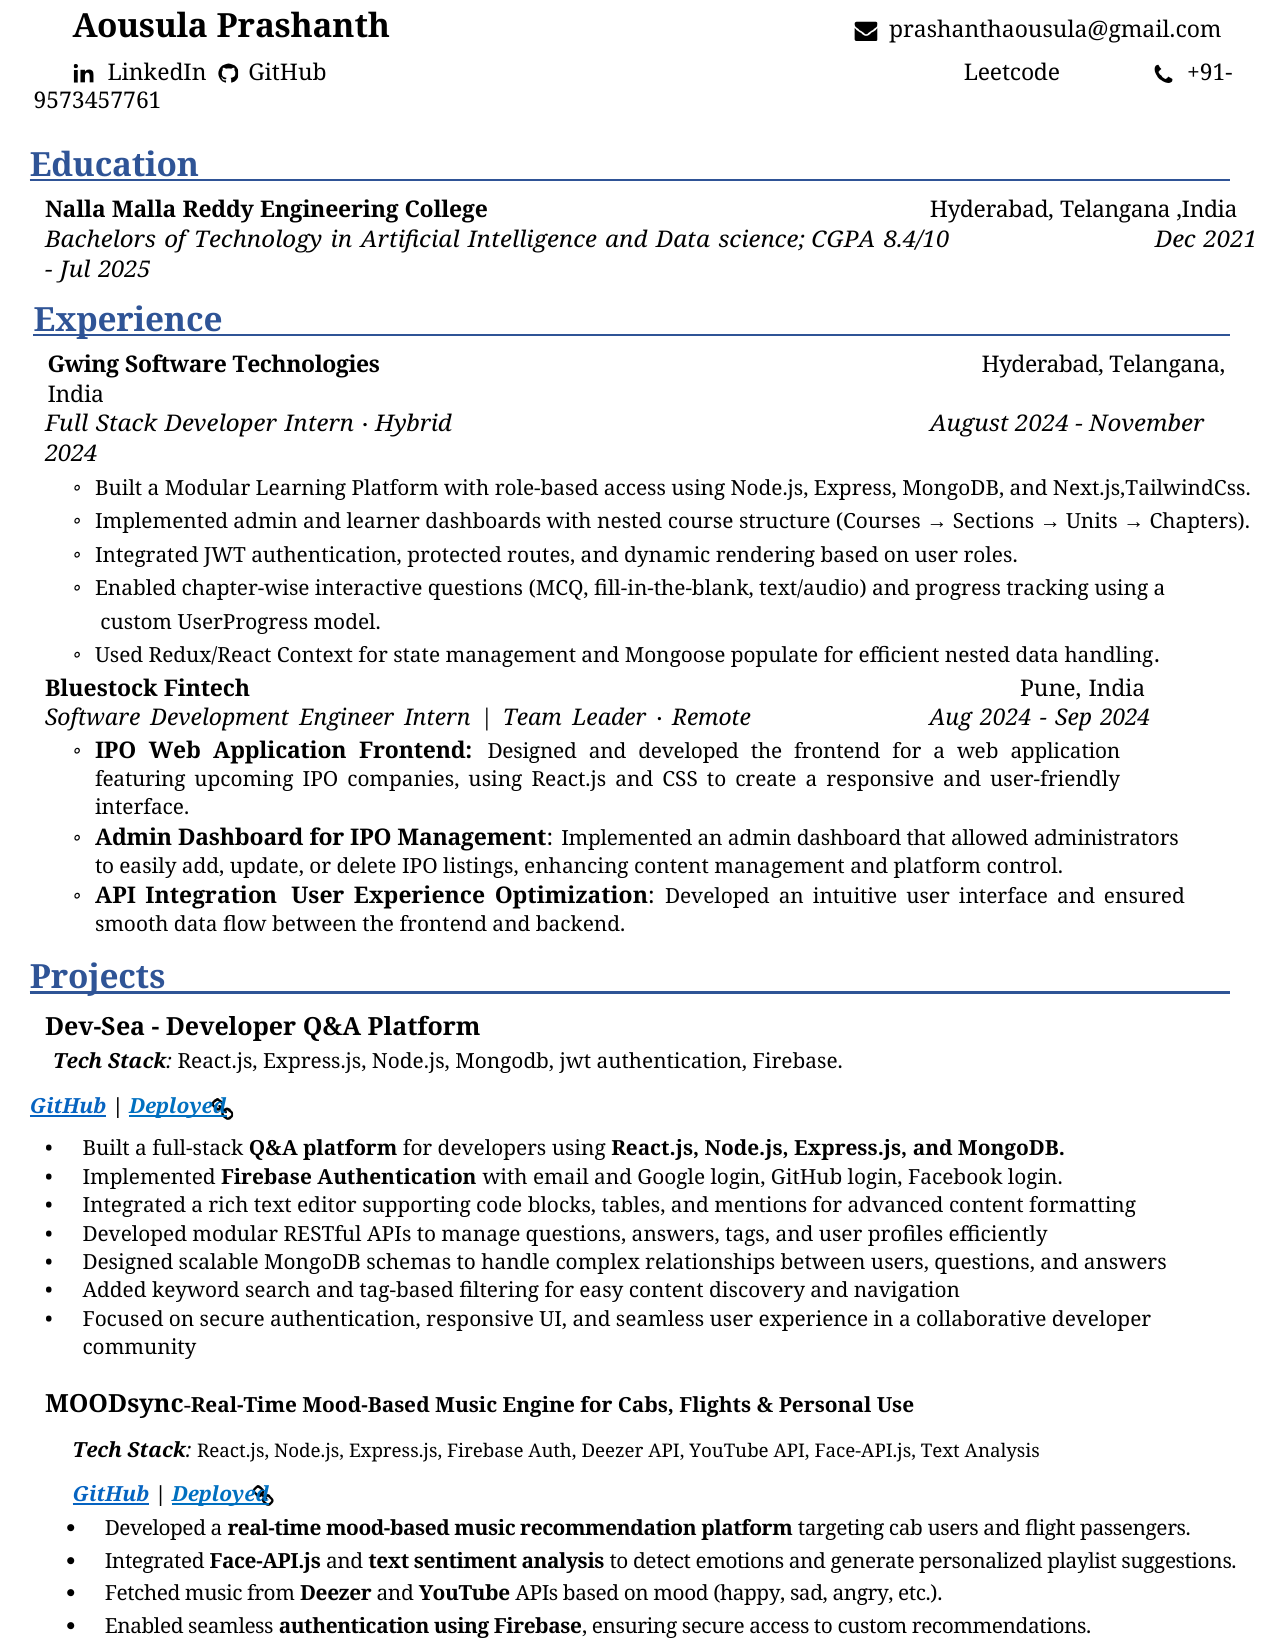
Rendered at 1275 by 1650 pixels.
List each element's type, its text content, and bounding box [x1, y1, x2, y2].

list API Integration User Experience Optimization: Developed an intuitive user interface and ensured smooth data flow between the frontend and backend. [72, 879, 1185, 938]
text Gwing Software Technologies Hyderabad, Telangana, India [47, 349, 1263, 408]
text GitHub | Deployed [45, 1479, 1263, 1509]
list Built a full-stack Q&A platform for developers using React.js, Node.js, Express.js, and MongoDB. [45, 1133, 1263, 1162]
list Implemented Firebase Authentication with email and Google login, GitHub login, Facebook login. [45, 1162, 1263, 1190]
text Aousula Prashanth prashanthaousula@gmail.com [33, 11, 1263, 48]
subtitle Experience [33, 295, 1263, 341]
list Integrated a rich text editor supporting code blocks, tables, and mentions for advanced content formatting [45, 1190, 1263, 1219]
list Enabled seamless authentication using Firebase, ensuring secure access to custom recommendations. [67, 1611, 1263, 1639]
text Nalla Malla Reddy Engineering College Hyderabad, Telangana ,India [45, 194, 1263, 224]
text MOODsync-Real-Time Mood-Based Music Engine for Cabs, Flights & Personal Use [45, 1386, 1263, 1421]
text Dev-Sea - Developer Q&A Platform Tech Stack: React.js, Express.js, Node.js, Mongodb, jwt authentication, Firebase. [45, 1009, 1263, 1077]
picture [73, 63, 94, 83]
list Added keyword search and tag-based filtering for easy content discovery and navigation [45, 1276, 1263, 1304]
list Used Redux/React Context for state management and Mongoose populate for efficient nested data handling. [72, 639, 1263, 669]
list Developed modular RESTful APIs to manage questions, answers, tags, and user profiles efficiently [45, 1219, 1263, 1247]
subtitle Projects [29, 953, 1263, 999]
text GitHub | Deployed [29, 1091, 1263, 1121]
picture [1154, 64, 1173, 83]
list IPO Web Application Frontend: Designed and developed the frontend for a web application featuring upcoming IPO companies, using React.js and CSS to create a responsive and user-friendly interface. [72, 734, 1121, 820]
subtitle Education [29, 141, 1263, 186]
text Software Development Engineer Intern | Team Leader · Remote Aug 2024 - Sep 2024 [45, 702, 1263, 732]
picture [854, 21, 878, 41]
picture [218, 63, 239, 83]
text LinkedIn GitHub Leetcode +91-9573457761 [33, 60, 1263, 117]
list Developed a real-time mood-based music recommendation platform targeting cab users and flight passengers. [67, 1513, 1263, 1542]
text Bachelors of Technology in Artificial Intelligence and Data science; CGPA 8.4/10 Dec 2021 - Jul 2025 [45, 224, 1263, 283]
text Full Stack Developer Intern · Hybrid August 2024 - November 2024 [45, 408, 1263, 467]
list Implemented admin and learner dashboards with nested course structure (Courses → Sections → Units → Chapters). [72, 505, 1263, 534]
list Integrated JWT authentication, protected routes, and dynamic rendering based on user roles. [72, 538, 1263, 568]
text custom UserProgress model. [95, 606, 1263, 635]
list Integrated Face-API.js and text sentiment analysis to detect emotions and generate personalized playlist suggestions. [67, 1546, 1263, 1574]
text Bluestock Fintech Pune, India [45, 673, 1263, 702]
list Built a Modular Learning Platform with role-based access using Node.js, Express, MongoDB, and Next.js,TailwindCss. [72, 471, 1263, 501]
list Admin Dashboard for IPO Management: Implemented an admin dashboard that allowed administrators to easily add, update, or delete IPO listings, enhancing content management and platform control. [72, 821, 1179, 879]
list Enabled chapter-wise interactive questions (MCQ, fill-in-the-blank, text/audio) and progress tracking using a [72, 572, 1263, 602]
list Fetched music from Deezer and YouTube APIs based on mood (happy, sad, angry, etc.). [67, 1578, 1263, 1607]
list Focused on secure authentication, responsive UI, and seamless user experience in a collaborative developer community [45, 1304, 1263, 1361]
list Designed scalable MongoDB schemas to handle complex relationships between users, questions, and answers [45, 1247, 1263, 1276]
text Tech Stack: React.js, Node.js, Express.js, Firebase Auth, Deezer API, YouTube API, Face-API.js, Text Analysis [45, 1435, 1263, 1465]
